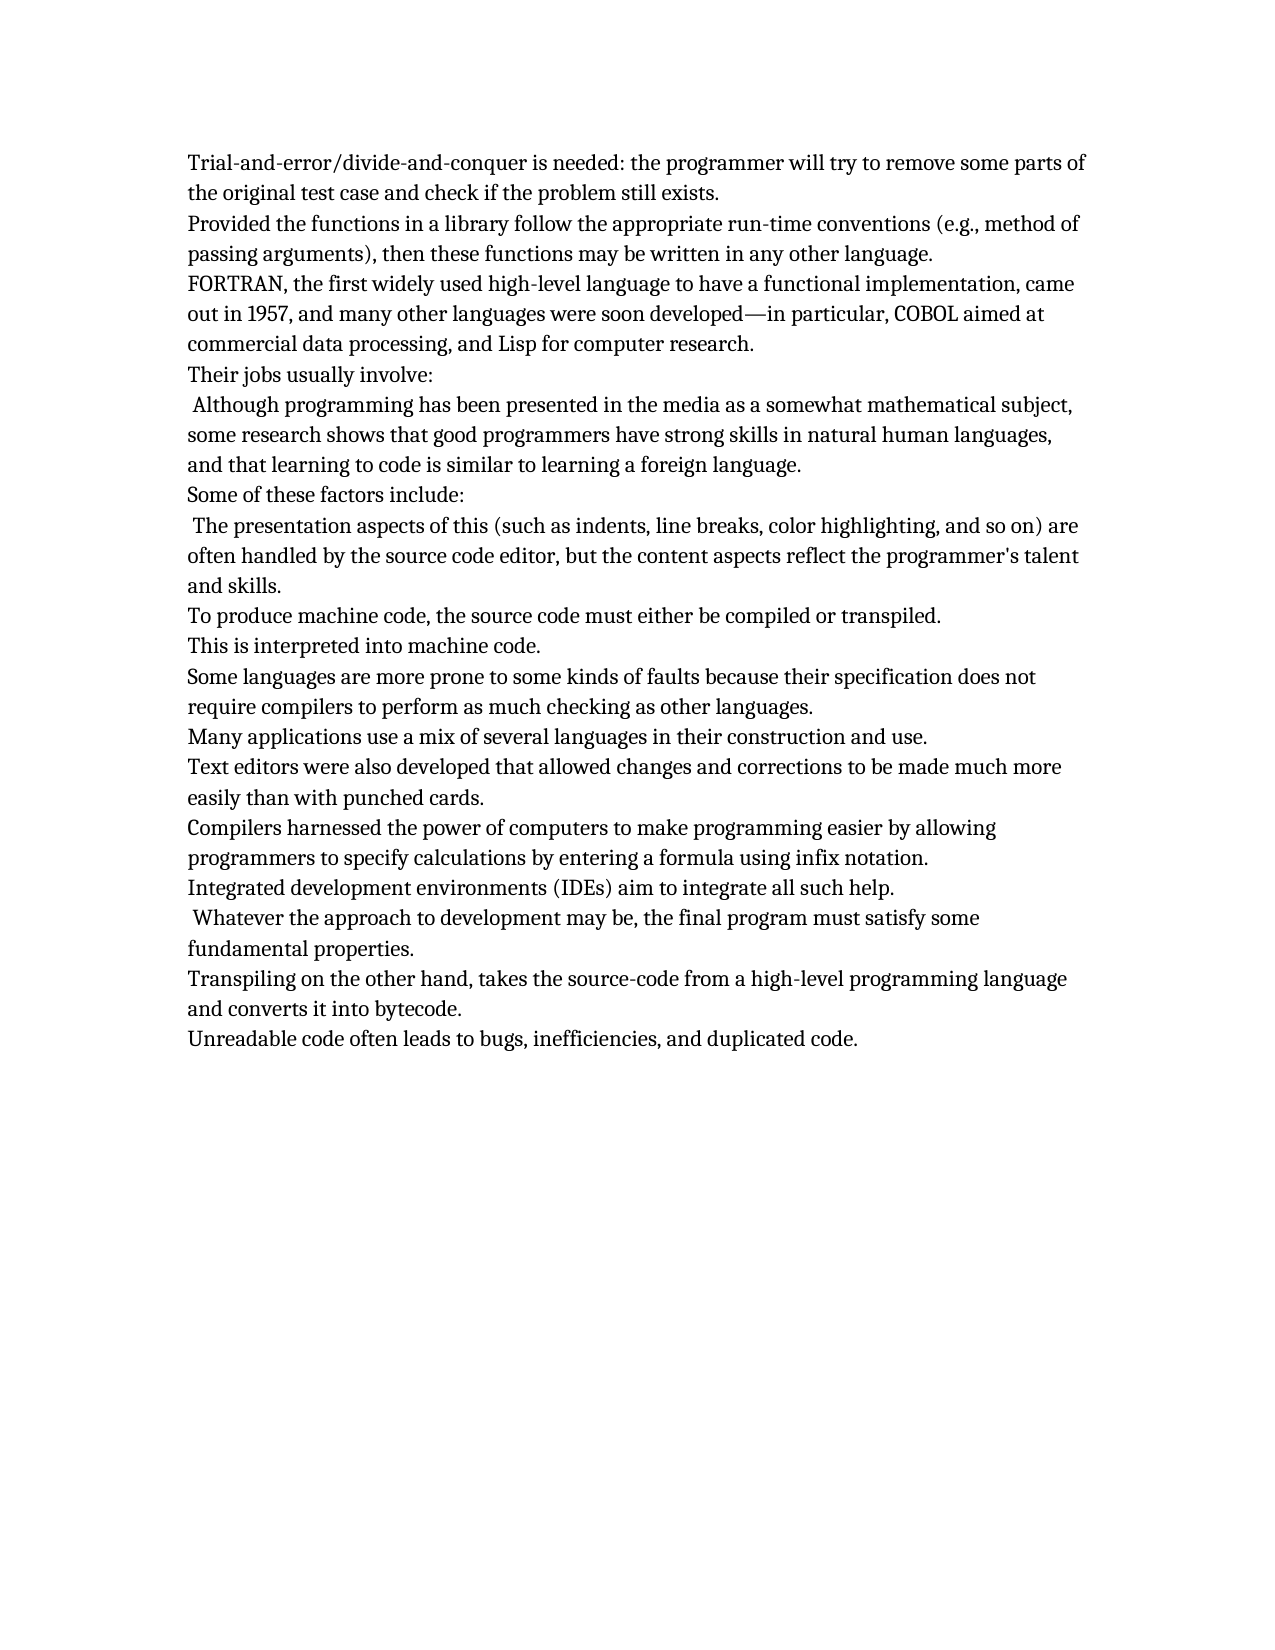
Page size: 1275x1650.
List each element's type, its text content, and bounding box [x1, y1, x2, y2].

text Trial-and-error/divide-and-conquer is needed: the programmer will try to remove some parts of the original test case and check if the problem still exists. Provided the functions in a library follow the appropriate run-time conventions (e.g., method of passing arguments), then these functions may be written in any other language. FORTRAN, the first widely used high-level language to have a functional implementation, came out in 1957, and many other languages were soon developed—in particular, COBOL aimed at commercial data processing, and Lisp for computer research. Their jobs usually involve: Although programming has been presented in the media as a somewhat mathematical subject, some research shows that good programmers have strong skills in natural human languages, and that learning to code is similar to learning a foreign language. Some of these factors include: The presentation aspects of this (such as indents, line breaks, color highlighting, and so on) are often handled by the source code editor, but the content aspects reflect the programmer's talent and skills. To produce machine code, the source code must either be compiled or transpiled. This is interpreted into machine code. Some languages are more prone to some kinds of faults because their specification does not require compilers to perform as much checking as other languages. Many applications use a mix of several languages in their construction and use. Text editors were also developed that allowed changes and corrections to be made much more easily than with punched cards. Compilers harnessed the power of computers to make programming easier by allowing programmers to specify calculations by entering a formula using infix notation. Integrated development environments (IDEs) aim to integrate all such help. Whatever the approach to development may be, the final program must satisfy some fundamental properties. Transpiling on the other hand, takes the source-code from a high-level programming language and converts it into bytecode. Unreadable code often leads to bugs, inefficiencies, and duplicated code. [187, 150, 1087, 1052]
